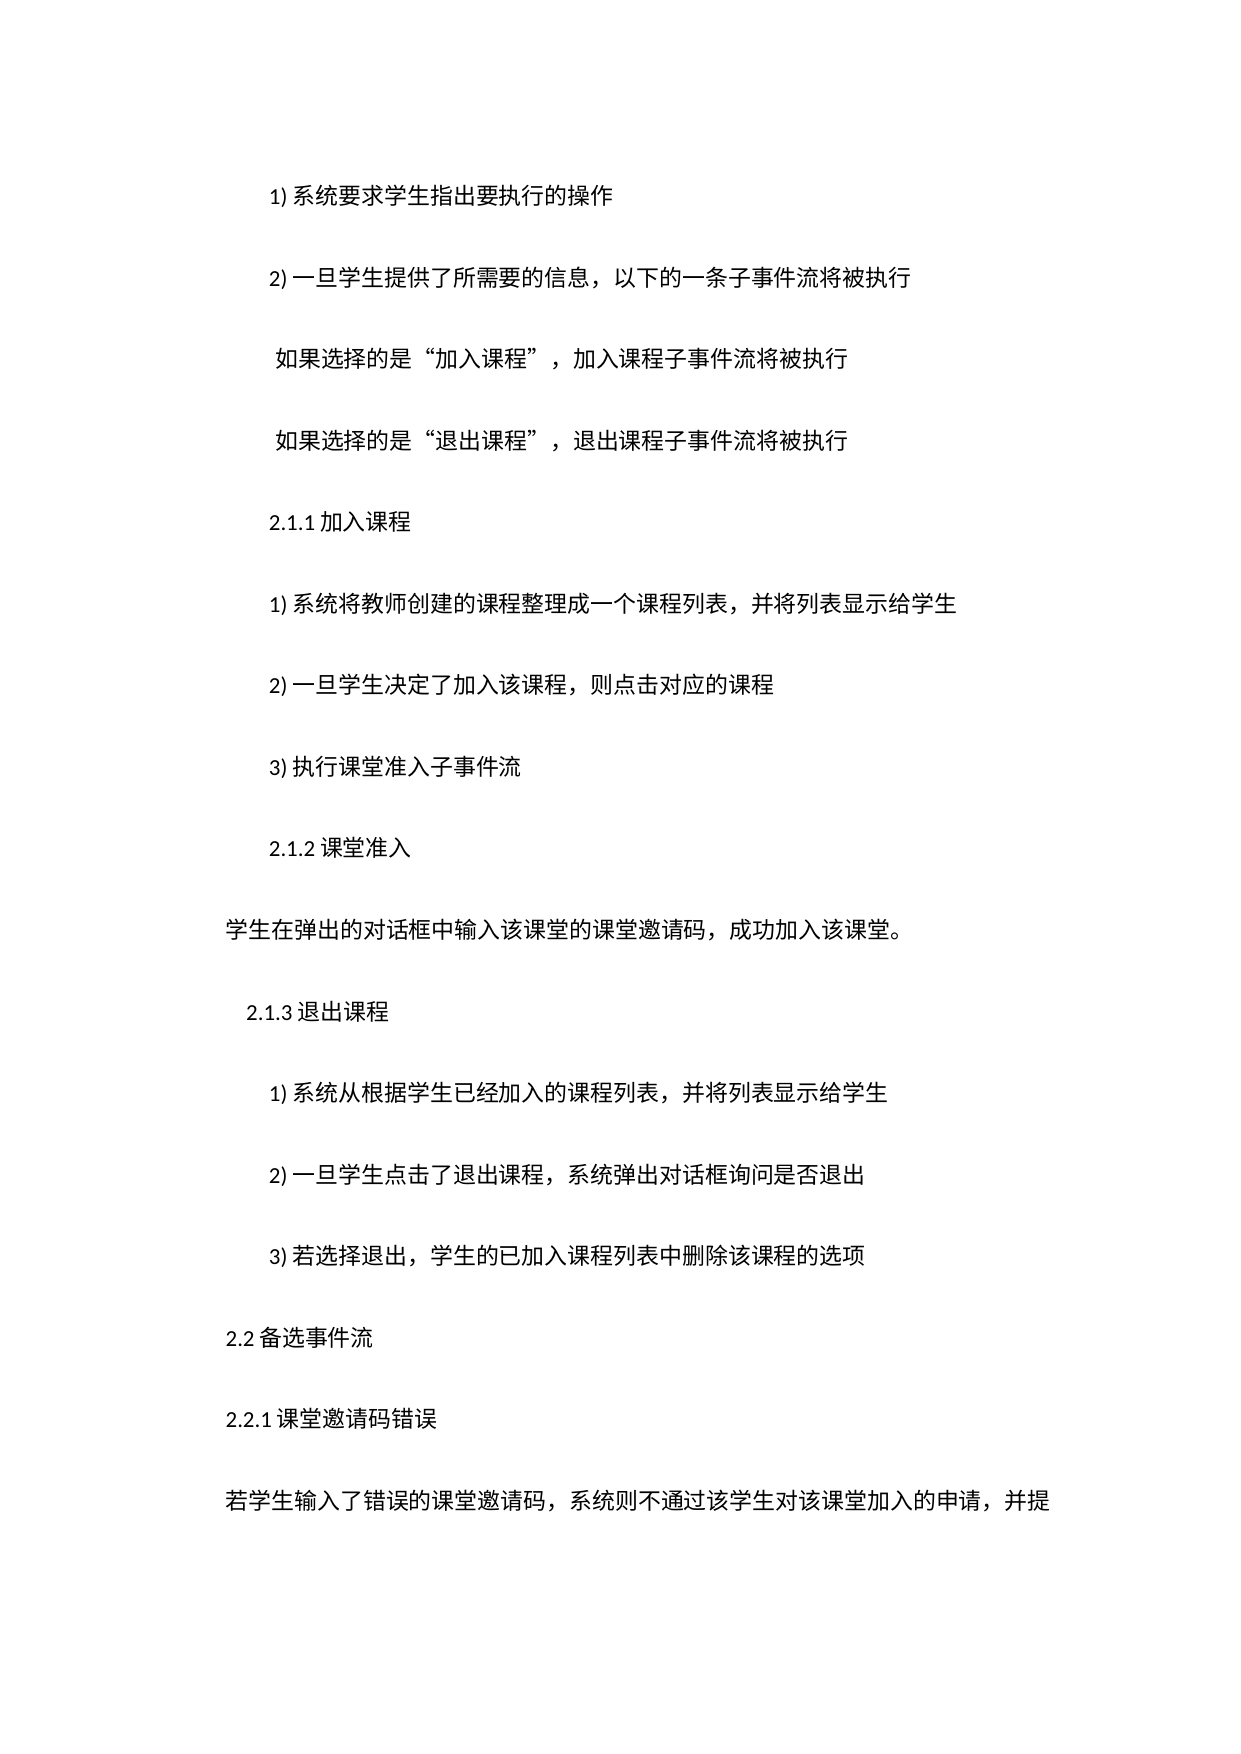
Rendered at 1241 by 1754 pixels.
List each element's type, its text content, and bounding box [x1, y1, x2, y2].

list 系统将教师创建的课程整理成一个课程列表，并将列表显示给学生 [187, 570, 1053, 635]
text 如果选择的是“退出课程”，退出课程子事件流将被执行 [187, 407, 1053, 472]
text 2.1.2课堂准入 [187, 814, 1053, 879]
text 2.2备选事件流 [187, 1304, 1053, 1369]
list 一旦学生提供了所需要的信息，以下的一条子事件流将被执行 [187, 243, 1053, 308]
list 系统要求学生指出要执行的操作 [187, 162, 1053, 227]
text 学生在弹出的对话框中输入该课堂的课堂邀请码，成功加入该课堂。 [187, 896, 1053, 961]
list 一旦学生点击了退出课程，系统弹出对话框询问是否退出 [187, 1141, 1053, 1206]
list 一旦学生决定了加入该课程，则点击对应的课程 [187, 651, 1053, 716]
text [187, 1467, 1053, 1532]
list 系统从根据学生已经加入的课程列表，并将列表显示给学生 [187, 1059, 1053, 1124]
text 2.2.1课堂邀请码错误 [187, 1385, 1053, 1450]
text 2.1.1加入课程 [187, 488, 1053, 553]
text 2.1.3退出课程 [187, 978, 1053, 1043]
text 如果选择的是“加入课程”，加入课程子事件流将被执行 [187, 325, 1053, 390]
list 执行课堂准入子事件流 [187, 733, 1053, 798]
list 若选择退出，学生的已加入课程列表中删除该课程的选项 [187, 1222, 1053, 1287]
